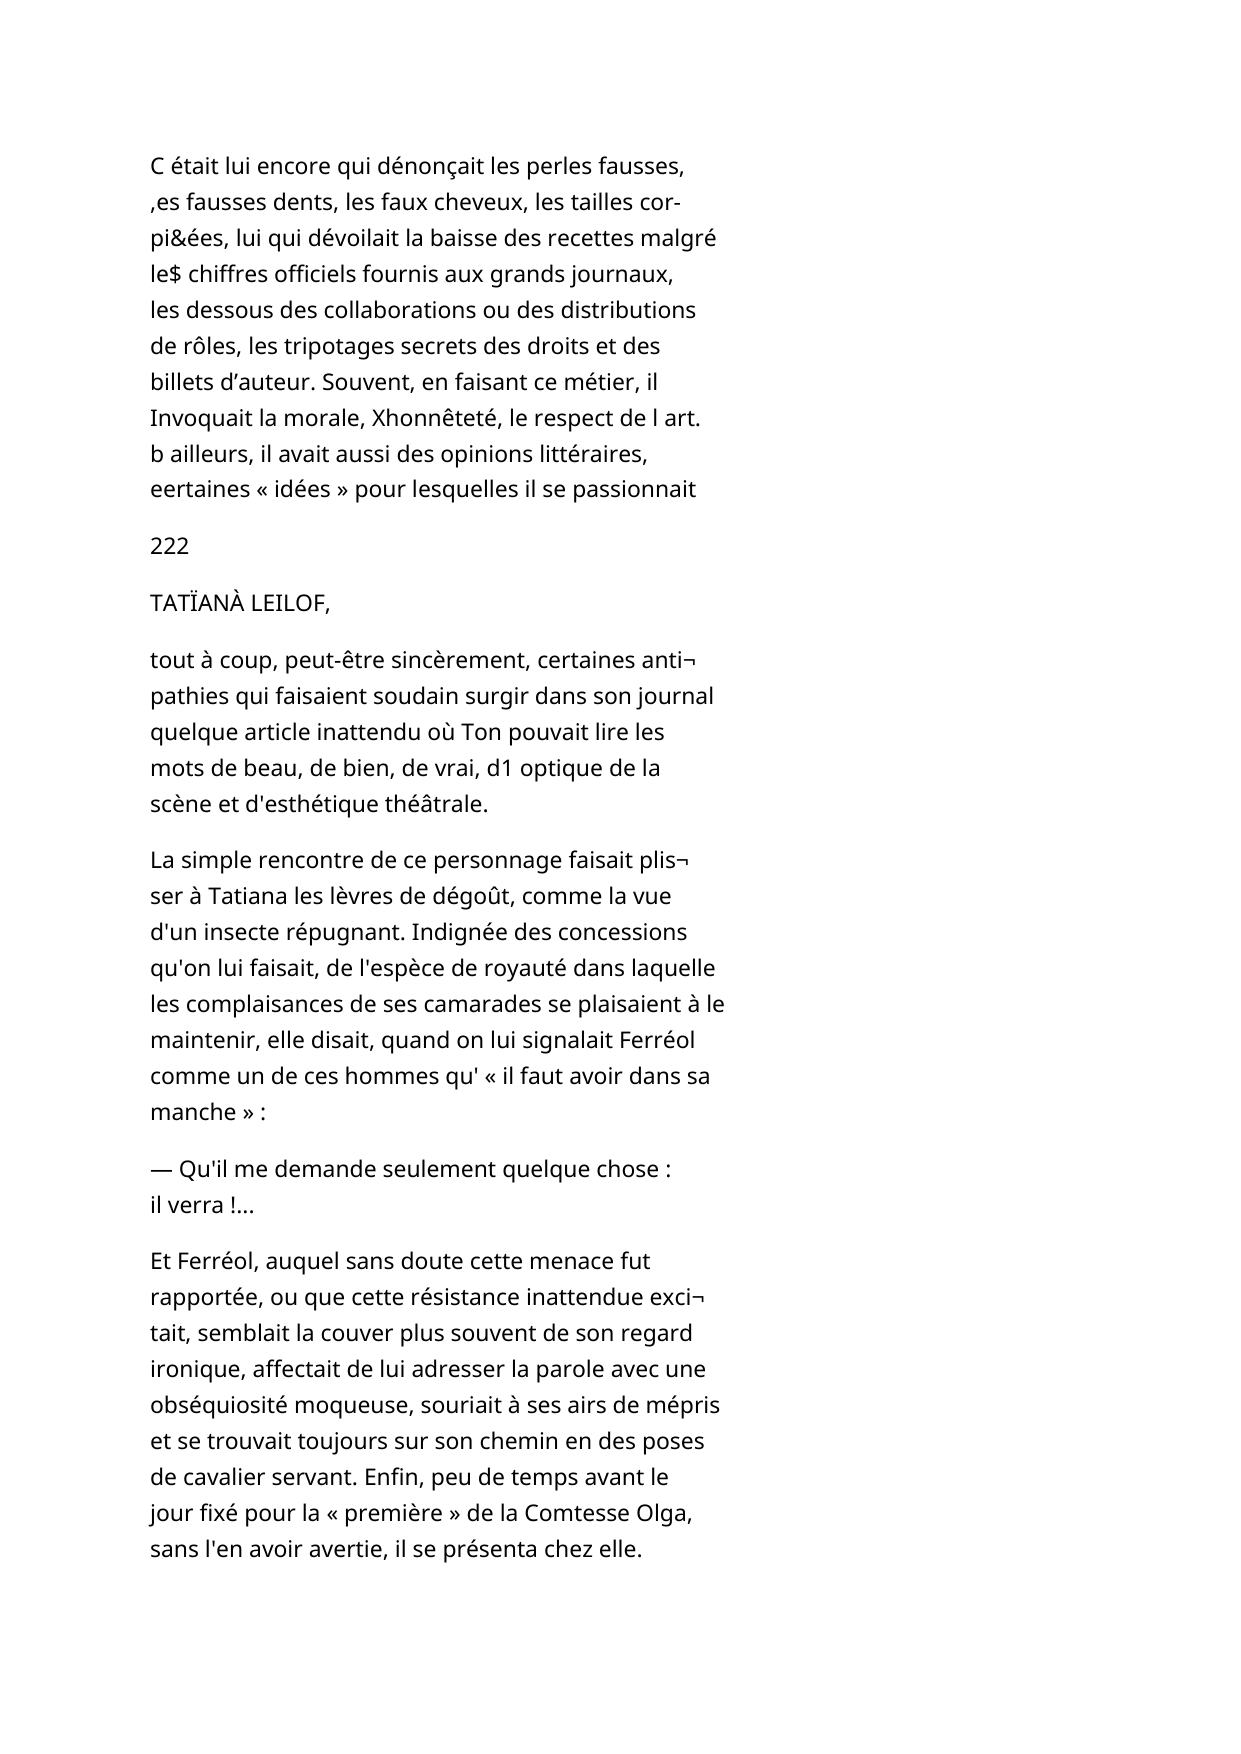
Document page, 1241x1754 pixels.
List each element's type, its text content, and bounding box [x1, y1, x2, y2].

text TATÏANÀ LEILOF, [150, 587, 1090, 618]
text tout à coup, peut-être sincèrement, certaines anti¬pathies qui faisaient soudain surgir dans son journalquelque article inattendu où Ton pouvait lire lesmots de beau, de bien, de vrai, d1 optique de lascène et d'esthétique théâtrale. [150, 644, 1090, 819]
text — Qu'il me demande seulement quelque chose :il verra !... [150, 1153, 1090, 1220]
text C était lui encore qui dénonçait les perles fausses,,es fausses dents, les faux cheveux, les tailles cor-pi&ées, lui qui dévoilait la baisse des recettes malgréle$ chiffres officiels fournis aux grands journaux,les dessous des collaborations ou des distributionsde rôles, les tripotages secrets des droits et desbillets d’auteur. Souvent, en faisant ce métier, ilInvoquait la morale, Xhonnêteté, le respect de l art.b ailleurs, il avait aussi des opinions littéraires,eertaines « idées » pour lesquelles il se passionnait [150, 150, 1090, 505]
text La simple rencontre de ce personnage faisait plis¬ser à Tatiana les lèvres de dégoût, comme la vued'un insecte répugnant. Indignée des concessionsqu'on lui faisait, de l'espèce de royauté dans laquelleles complaisances de ses camarades se plaisaient à lemaintenir, elle disait, quand on lui signalait Ferréolcomme un de ces hommes qu' « il faut avoir dans samanche » : [150, 844, 1090, 1127]
text 222 [150, 530, 1090, 561]
text Et Ferréol, auquel sans doute cette menace futrapportée, ou que cette résistance inattendue exci¬tait, semblait la couver plus souvent de son regardironique, affectait de lui adresser la parole avec uneobséquiosité moqueuse, souriait à ses airs de mépriset se trouvait toujours sur son chemin en des posesde cavalier servant. Enfin, peu de temps avant lejour fixé pour la « première » de la Comtesse Olga,sans l'en avoir avertie, il se présenta chez elle. [150, 1245, 1090, 1564]
